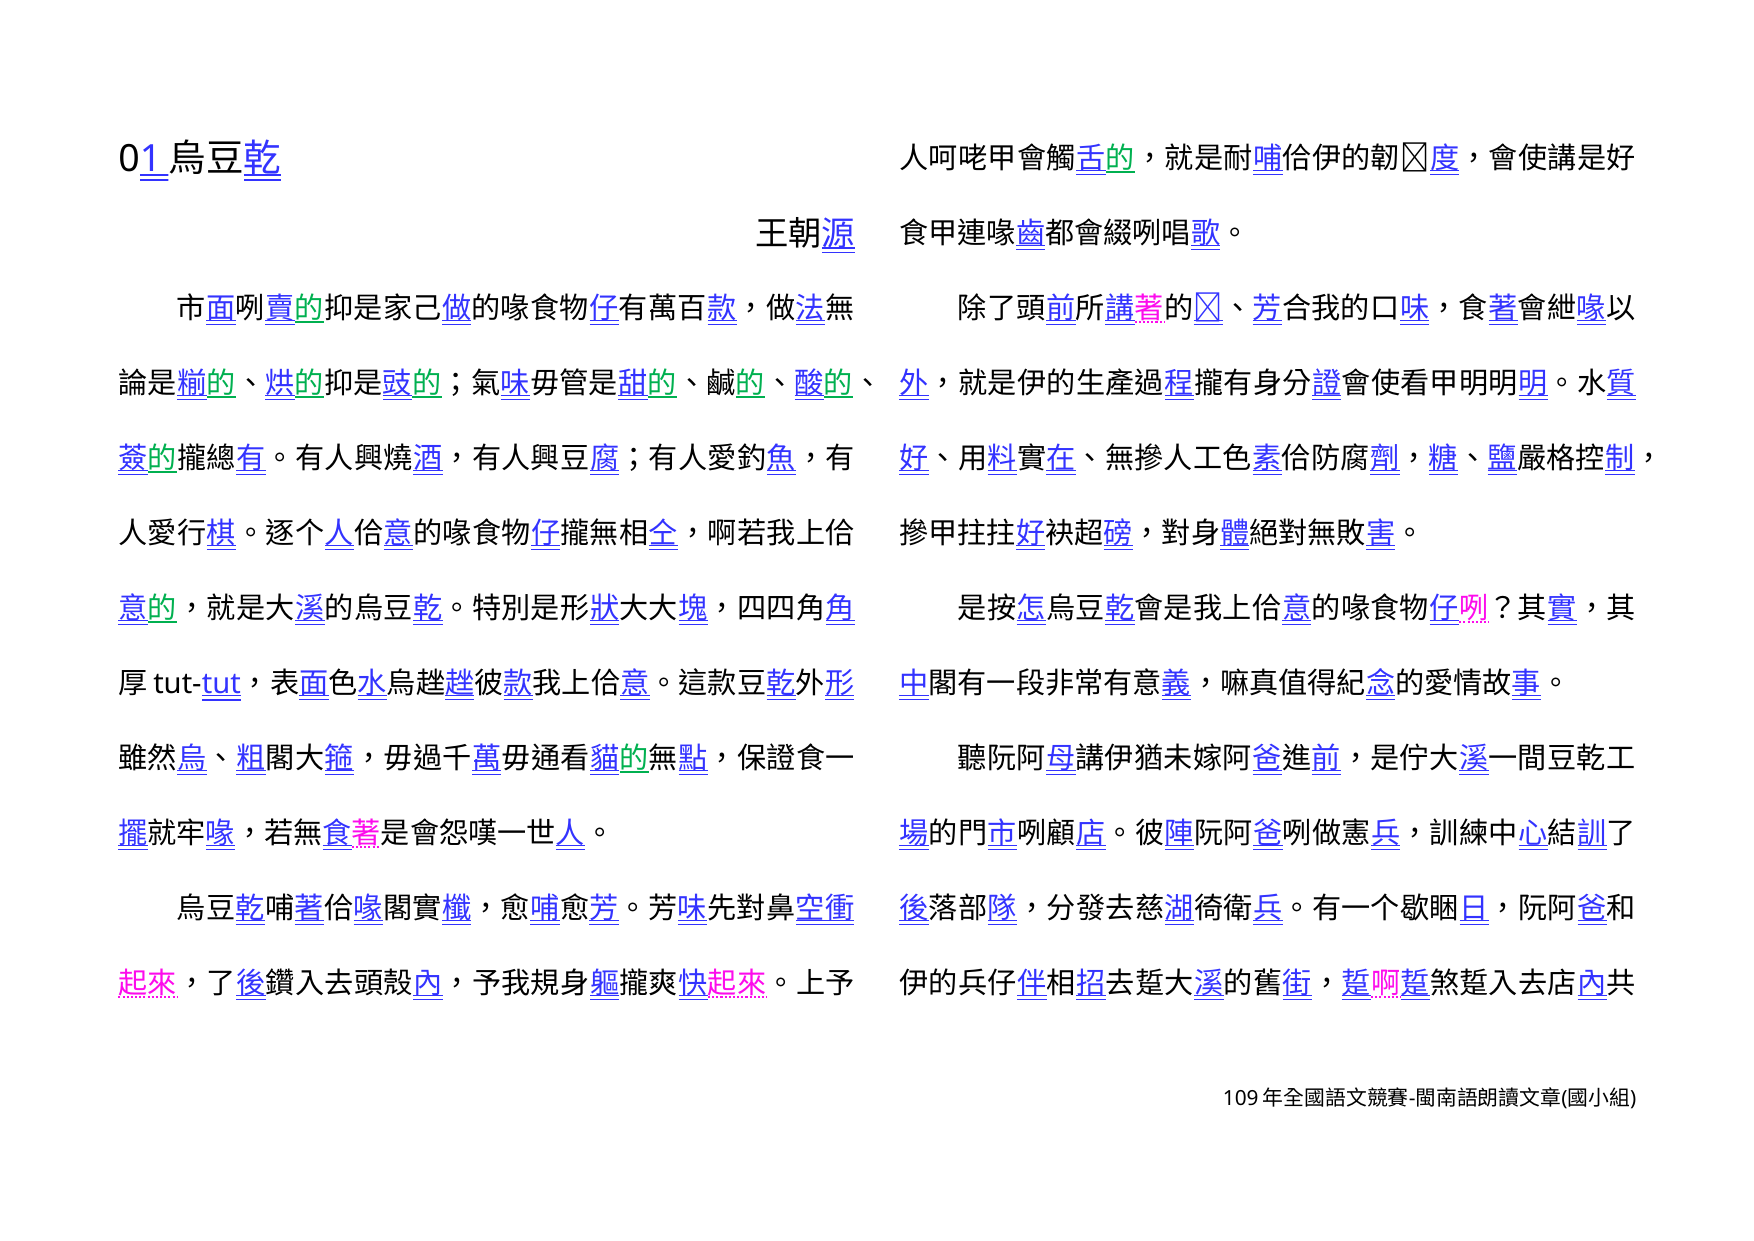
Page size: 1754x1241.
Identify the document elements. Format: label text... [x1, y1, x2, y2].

text 01烏豆乾 [118, 118, 855, 193]
text 除了頭前所講著的𩚨、芳合我的口味，食著會紲喙以外，就是伊的生產過程攏有身分證會使看甲明明明。水質好、用料實在、無摻人工色素佮防腐劑，糖、鹽嚴格控制，摻甲拄拄好袂超磅，對身體絕對無敗害。 [899, 268, 1636, 568]
text 烏豆乾哺著佮喙閣實櫼，愈哺愈芳。芳味先對鼻空衝起來，了後鑽入去頭殼內，予我規身軀攏爽快起來。上予人呵咾甲會觸舌的，就是耐哺佮伊的韌𩚨度，會使講是好食甲連喙齒都會綴咧唱歌。 [899, 118, 1636, 268]
text 是按怎烏豆乾會是我上佮意的喙食物仔咧？其實，其中閣有一段非常有意義，嘛真值得紀念的愛情故事。 [899, 568, 1636, 718]
text 聽阮阿母講伊猶未嫁阿爸進前，是佇大溪一間豆乾工場的門市咧顧店。彼陣阮阿爸咧做憲兵，訓練中心結訓了後落部隊，分發去慈湖徛衛兵。有一个歇睏日，阮阿爸和伊的兵仔伴相招去踅大溪的舊街，踅啊踅煞踅入去店內共阮阿母交關。 [899, 718, 1636, 1018]
text 市面咧賣的抑是家己做的喙食物仔有萬百款，做法無論是糋的、烘的抑是豉的；氣味毋管是甜的、鹹的、酸的、薟的攏總有。有人興燒酒，有人興豆腐；有人愛釣魚，有人愛行棋。逐个人佮意的喙食物仔攏無相仝，啊若我上佮意的，就是大溪的烏豆乾。特別是形狀大大塊，四四角角厚tut-tut，表面色水烏趖趖彼款我上佮意。這款豆乾外形雖然烏、粗閣大箍，毋過千萬毋通看貓的無點，保證食一擺就牢喙，若無食著是會怨嘆一世人。 [118, 268, 855, 868]
text 烏豆乾哺著佮喙閣實櫼，愈哺愈芳。芳味先對鼻空衝起來，了後鑽入去頭殼內，予我規身軀攏爽快起來。上予人呵咾甲會觸舌的，就是耐哺佮伊的韌𩚨度，會使講是好食甲連喙齒都會綴咧唱歌。 [118, 868, 855, 1018]
text 王朝源 [118, 193, 855, 268]
